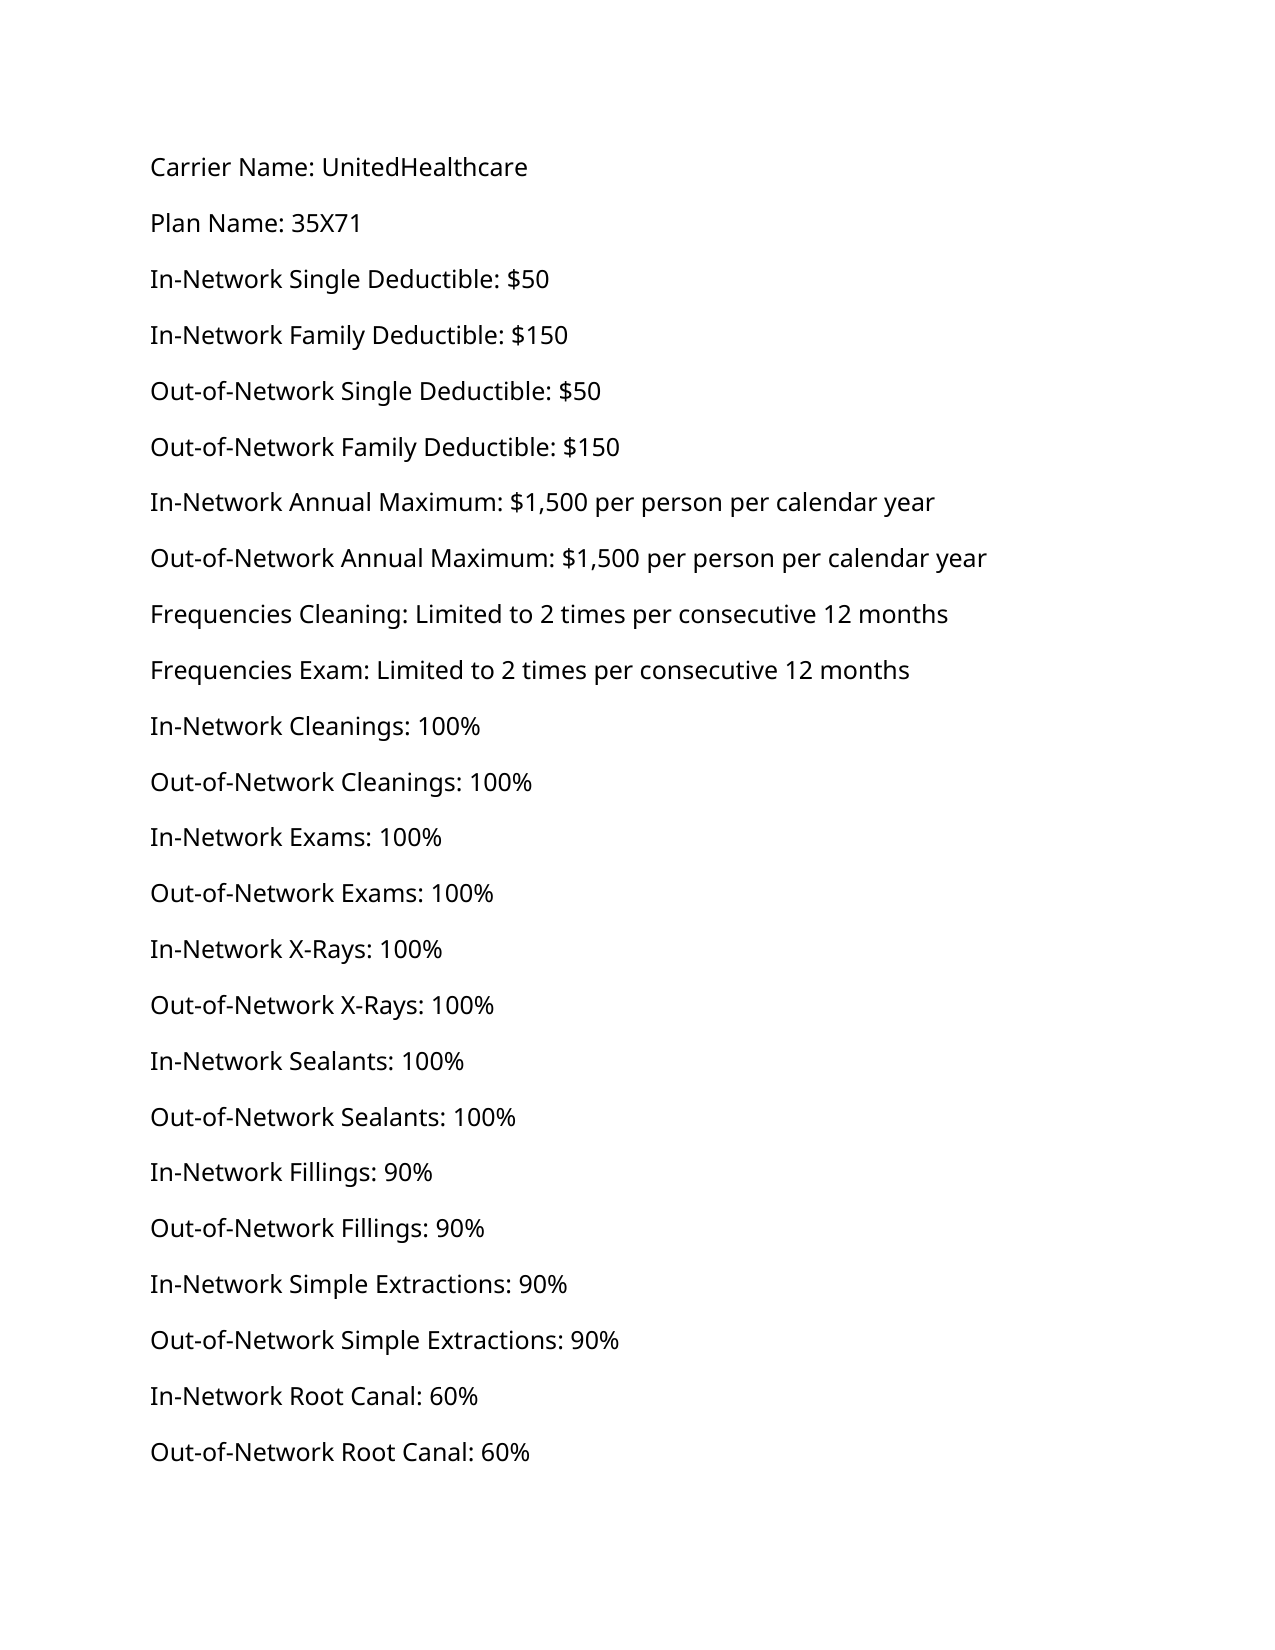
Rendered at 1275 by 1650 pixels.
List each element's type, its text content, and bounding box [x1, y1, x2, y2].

text Out-of-Network Root Canal: 60% [150, 1434, 1125, 1468]
text Out-of-Network Exams: 100% [150, 876, 1125, 910]
text Out-of-Network Simple Extractions: 90% [150, 1322, 1125, 1357]
text Out-of-Network Annual Maximum: $1,500 per person per calendar year [150, 541, 1125, 575]
text In-Network Fillings: 90% [150, 1155, 1125, 1189]
text Out-of-Network Fillings: 90% [150, 1211, 1125, 1245]
text In-Network Family Deductible: $150 [150, 317, 1125, 352]
text Plan Name: 35X71 [150, 206, 1125, 240]
text Out-of-Network Family Deductible: $150 [150, 429, 1125, 463]
text In-Network Exams: 100% [150, 820, 1125, 854]
text Out-of-Network Cleanings: 100% [150, 764, 1125, 798]
text Frequencies Exam: Limited to 2 times per consecutive 12 months [150, 652, 1125, 687]
text Carrier Name: UnitedHealthcare [150, 150, 1125, 184]
text In-Network Root Canal: 60% [150, 1378, 1125, 1412]
text In-Network X-Rays: 100% [150, 932, 1125, 966]
text In-Network Simple Extractions: 90% [150, 1267, 1125, 1301]
text In-Network Sealants: 100% [150, 1043, 1125, 1077]
text Frequencies Cleaning: Limited to 2 times per consecutive 12 months [150, 597, 1125, 631]
text In-Network Annual Maximum: $1,500 per person per calendar year [150, 485, 1125, 519]
text Out-of-Network X-Rays: 100% [150, 987, 1125, 1022]
text Out-of-Network Single Deductible: $50 [150, 373, 1125, 407]
text Out-of-Network Sealants: 100% [150, 1099, 1125, 1133]
text In-Network Single Deductible: $50 [150, 262, 1125, 296]
text In-Network Cleanings: 100% [150, 708, 1125, 742]
